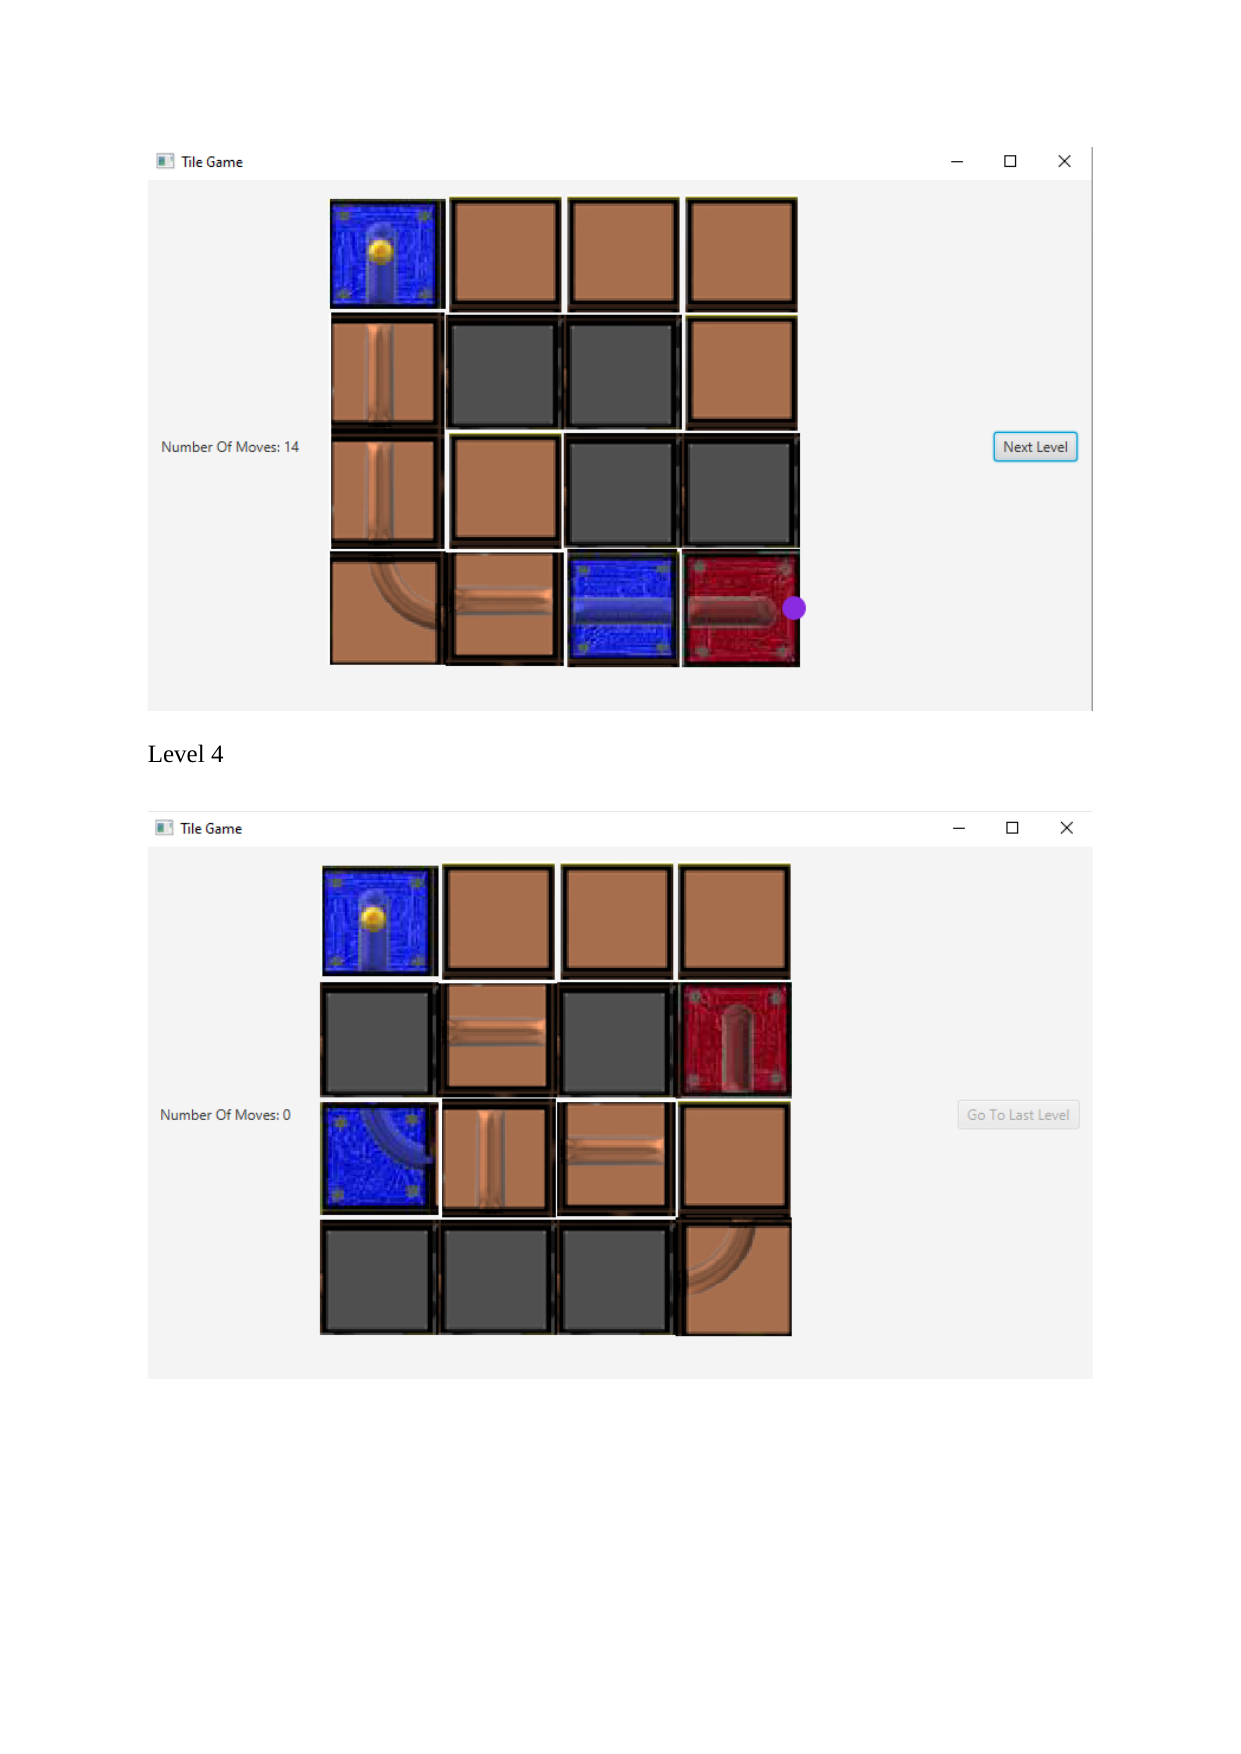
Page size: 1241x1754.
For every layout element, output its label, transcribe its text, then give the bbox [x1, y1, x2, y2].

picture [147, 811, 1093, 1379]
text Level 4 [148, 739, 1093, 768]
picture [147, 147, 1093, 711]
